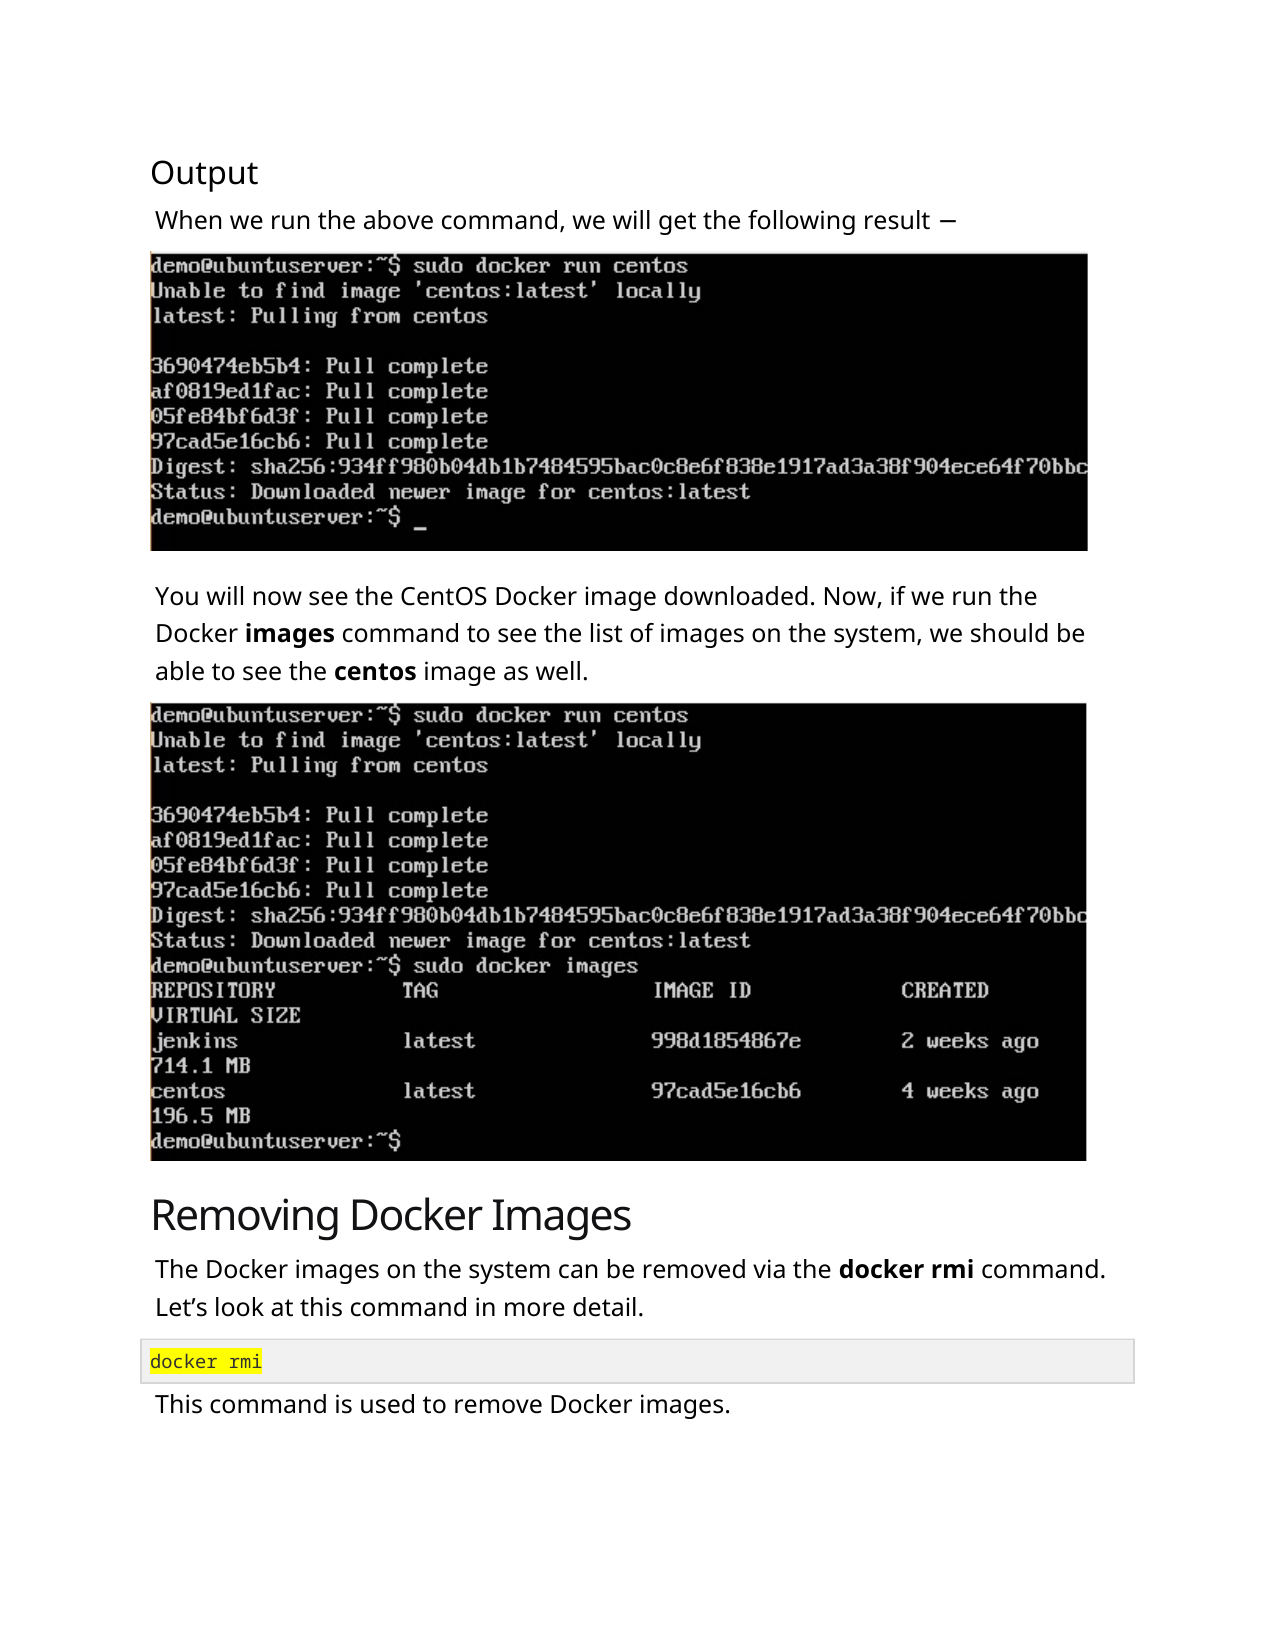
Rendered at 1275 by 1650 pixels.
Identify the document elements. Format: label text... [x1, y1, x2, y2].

text docker rmi [142, 1340, 1133, 1382]
picture [150, 702, 1087, 1161]
subtitle Output [150, 150, 1120, 194]
text When we run the above command, we will get the following result − [155, 199, 1120, 236]
text You will now see the CentOS Docker image downloaded. Now, if we run the Docker images command to see the list of images on the system, we should be able to see the centos image as well. [155, 575, 1120, 688]
text The Docker images on the system can be removed via the docker rmi command. Let’s look at this command in more detail. [155, 1248, 1120, 1323]
picture [150, 251, 1088, 551]
subtitle Removing Docker Images [150, 1185, 1120, 1243]
text This command is used to remove Docker images. [155, 1384, 1120, 1421]
